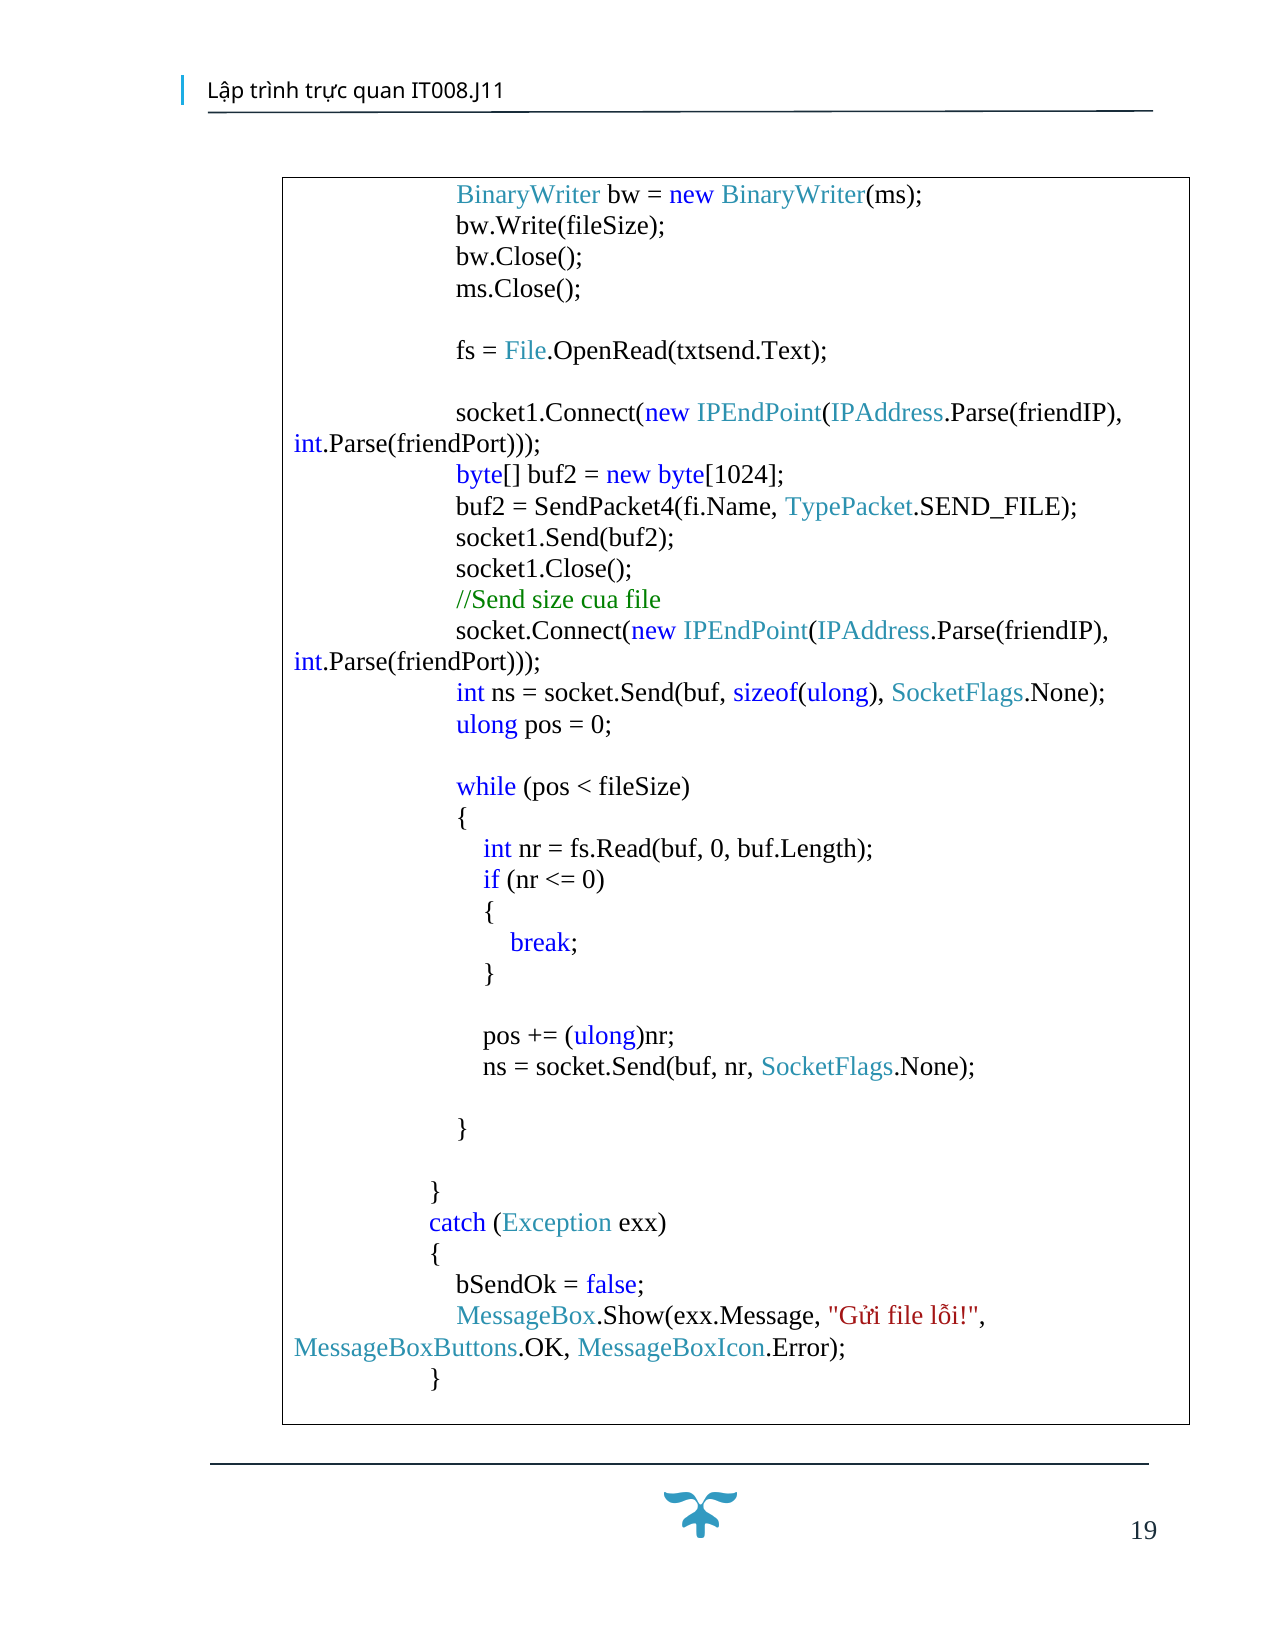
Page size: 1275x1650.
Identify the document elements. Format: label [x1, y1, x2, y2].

table_header [283, 178, 1189, 1424]
